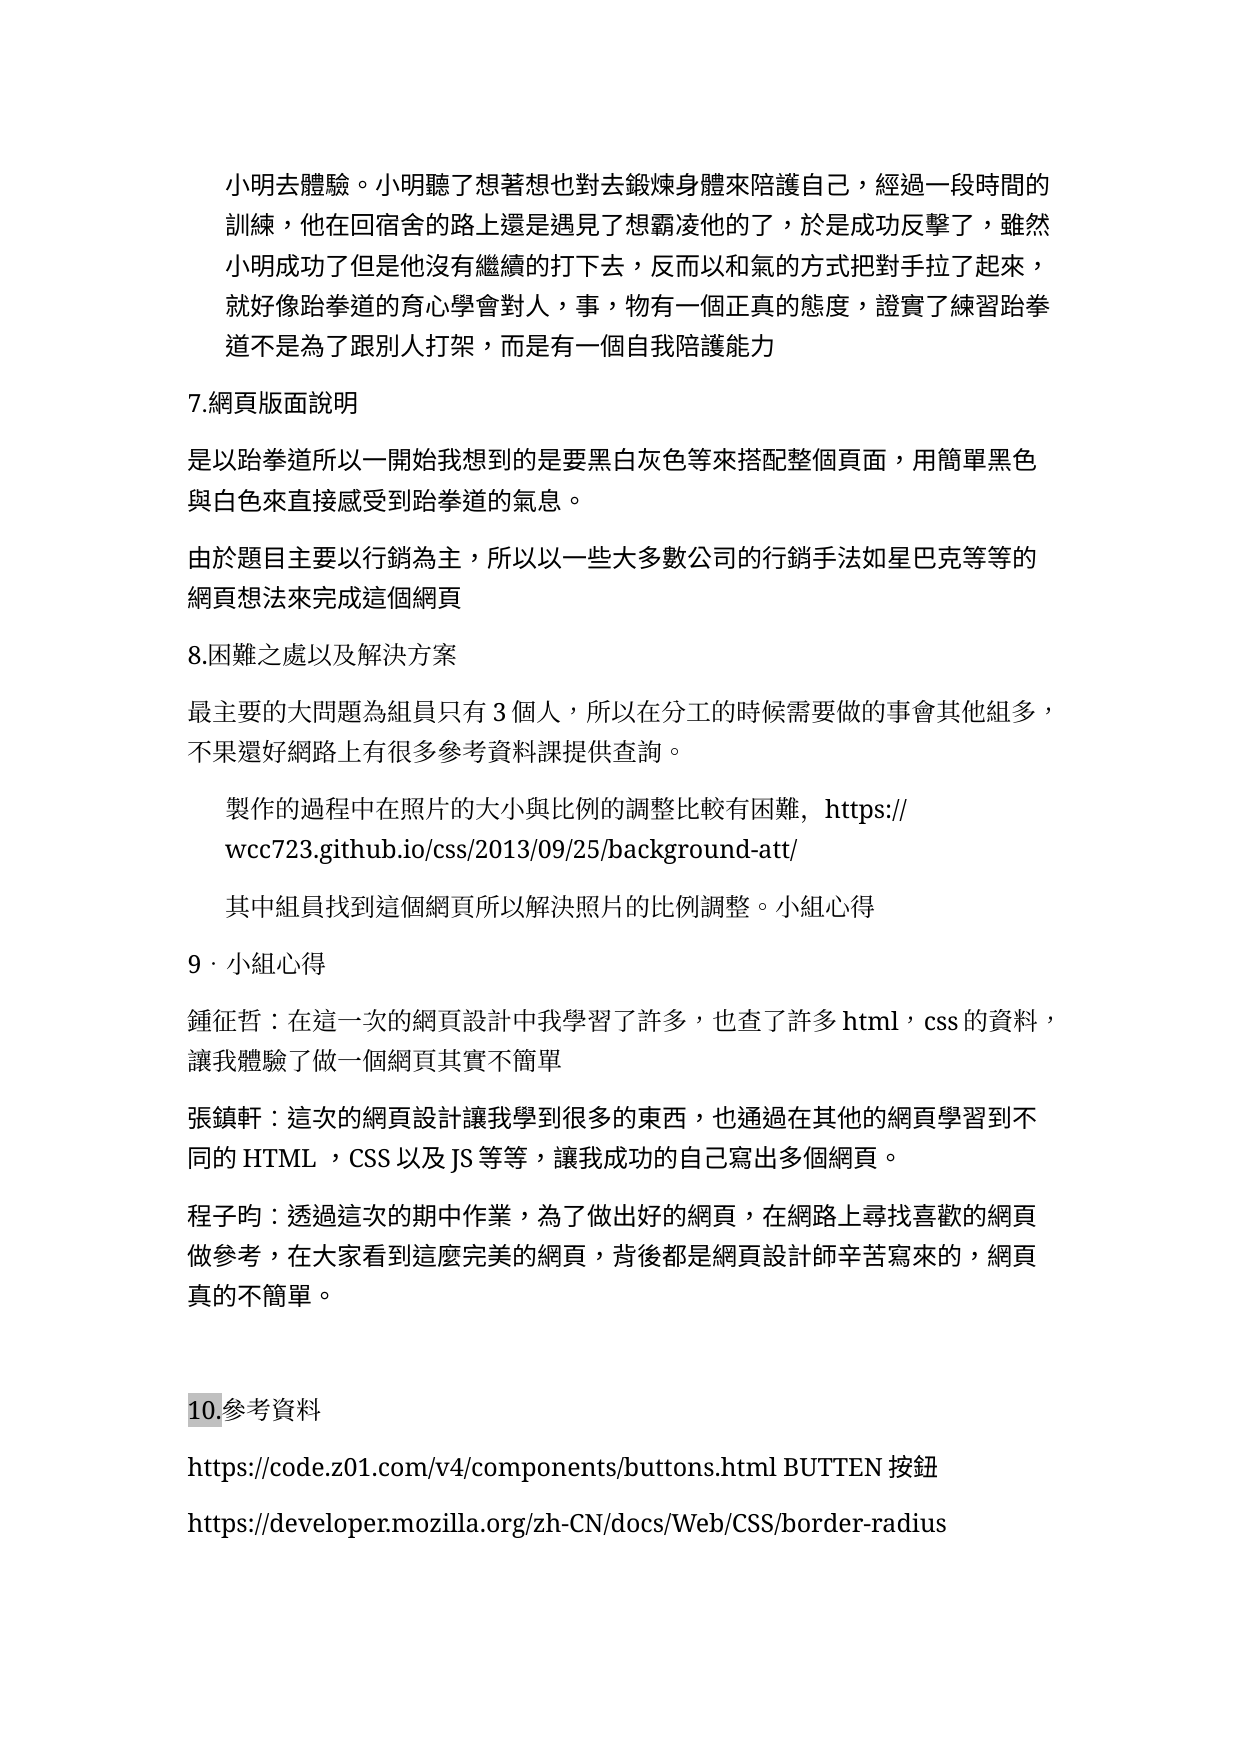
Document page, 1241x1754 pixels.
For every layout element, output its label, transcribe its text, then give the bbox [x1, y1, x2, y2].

text 9．小組心得 [187, 943, 1053, 981]
text 張鎮軒：這次的網頁設計讓我學到很多的東西，也通過在其他的網頁學習到不同的HTML ，CSS以及JS等等，讓我成功的自己寫出多個網頁。 [187, 1098, 1053, 1176]
text 由於題目主要以行銷為主，所以以一些大多數公司的行銷手法如星巴克等等的網頁想法來完成這個網頁 [187, 537, 1053, 615]
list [225, 164, 1053, 364]
list 製作的過程中在照片的大小與比例的調整比較有困難，https://wcc723.github.io/css/2013/09/25/background-att/ [225, 789, 1053, 867]
text 最主要的大問題為組員只有3個人，所以在分工的時候需要做的事會其他組多，不果還好網路上有很多參考資料課提供查詢。 [187, 692, 1053, 770]
text 8.困難之處以及解決方案 [187, 635, 1053, 672]
text 是以跆拳道所以一開始我想到的是要黑白灰色等來搭配整個頁面，用簡單黑色與白色來直接感受到跆拳道的氣息。 [187, 440, 1053, 518]
text https://code.z01.com/v4/components/buttons.html BUTTEN按鈕 [187, 1447, 1053, 1484]
text 10.參考資料 [187, 1390, 1053, 1427]
list 其中組員找到這個網頁所以解決照片的比例調整。小組心得 [225, 887, 1053, 924]
text 鍾征哲：在這一次的網頁設計中我學習了許多，也查了許多html，css的資料，讓我體驗了做一個網頁其實不簡單 [187, 1001, 1053, 1078]
text 程子昀：透過這次的期中作業，為了做出好的網頁，在網路上尋找喜歡的網頁做參考，在大家看到這麼完美的網頁，背後都是網頁設計師辛苦寫來的，網頁真的不簡單。 [187, 1195, 1053, 1314]
text https://developer.mozilla.org/zh-CN/docs/Web/CSS/border-radius [187, 1504, 1053, 1541]
text 7.網頁版面說明 [187, 383, 1053, 421]
